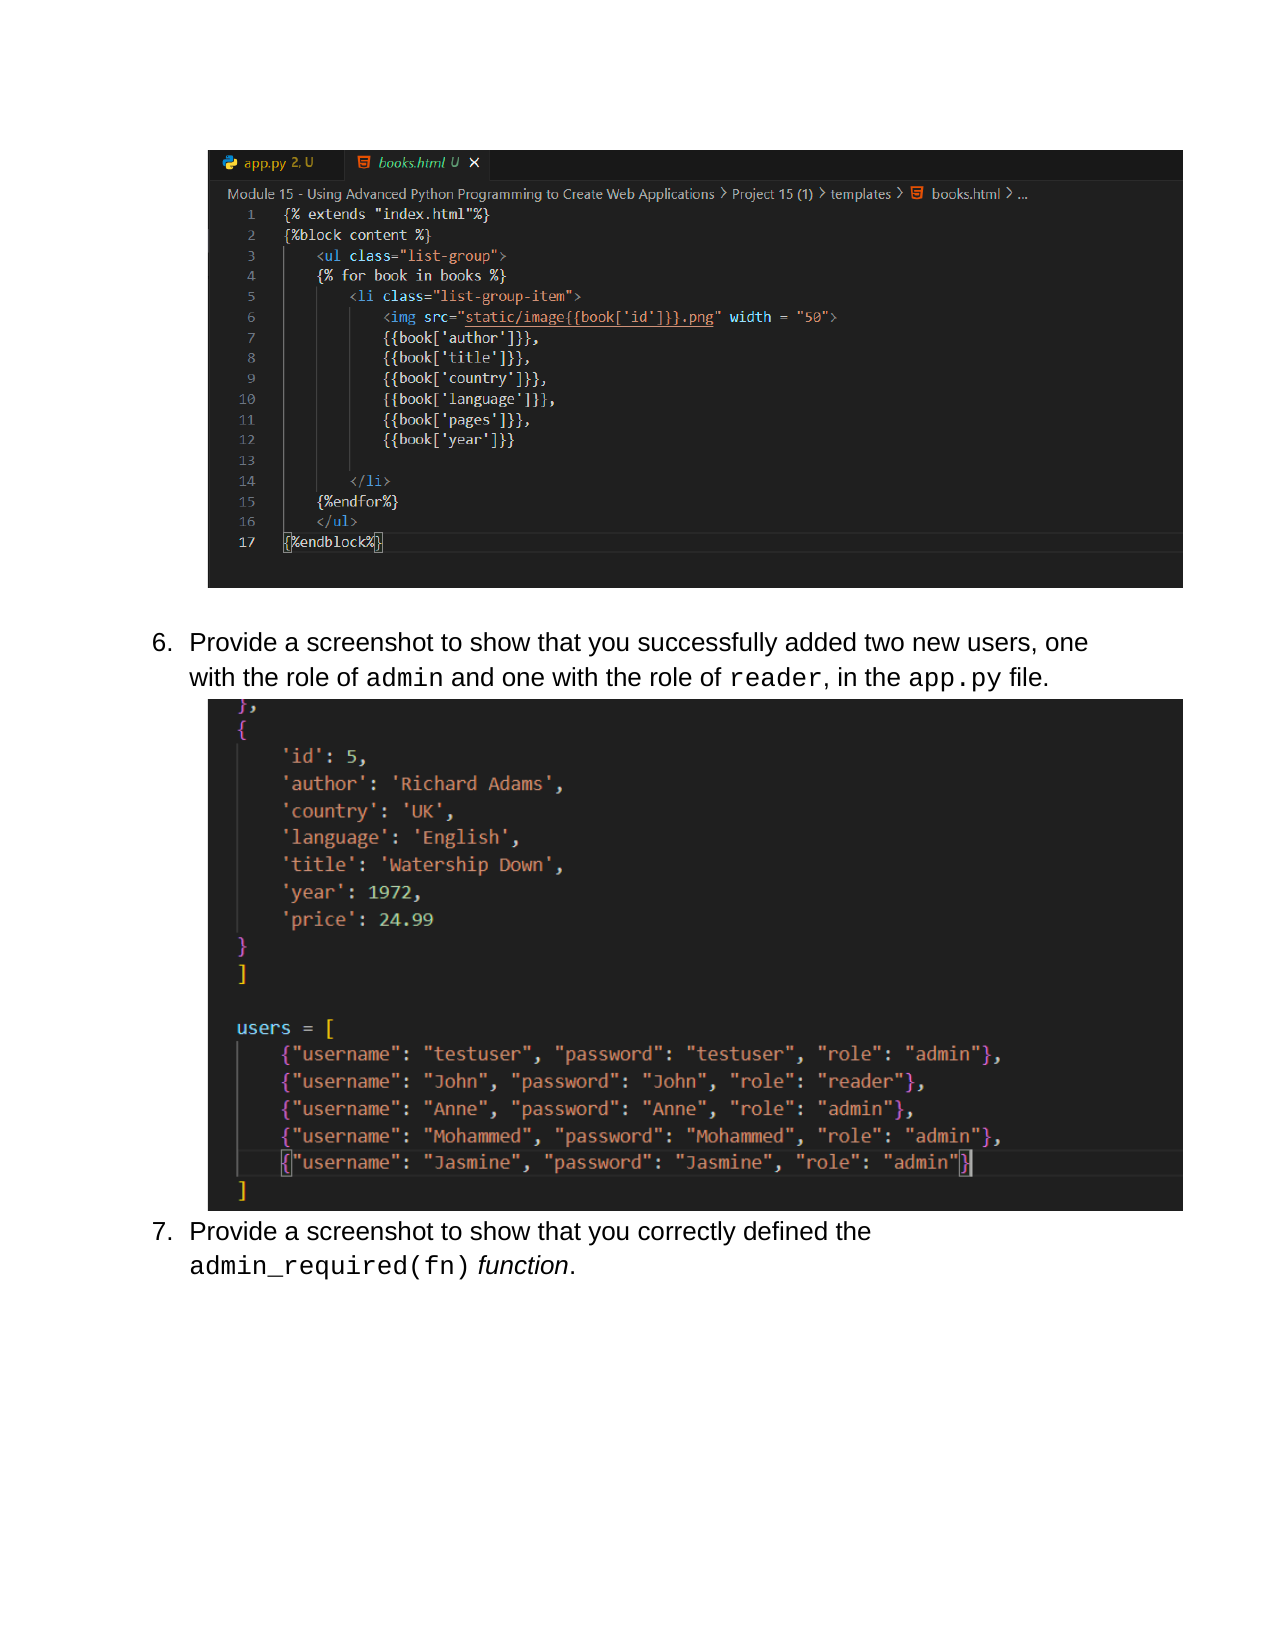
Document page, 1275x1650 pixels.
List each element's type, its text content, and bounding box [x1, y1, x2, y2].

list Provide a screenshot to show that you successfully added two new users, one with the role of admin and one with the role of reader, in the app.py file. [152, 627, 1125, 694]
list Provide a screenshot to show that you correctly defined the admin_required(fn) function. [152, 1216, 1125, 1282]
